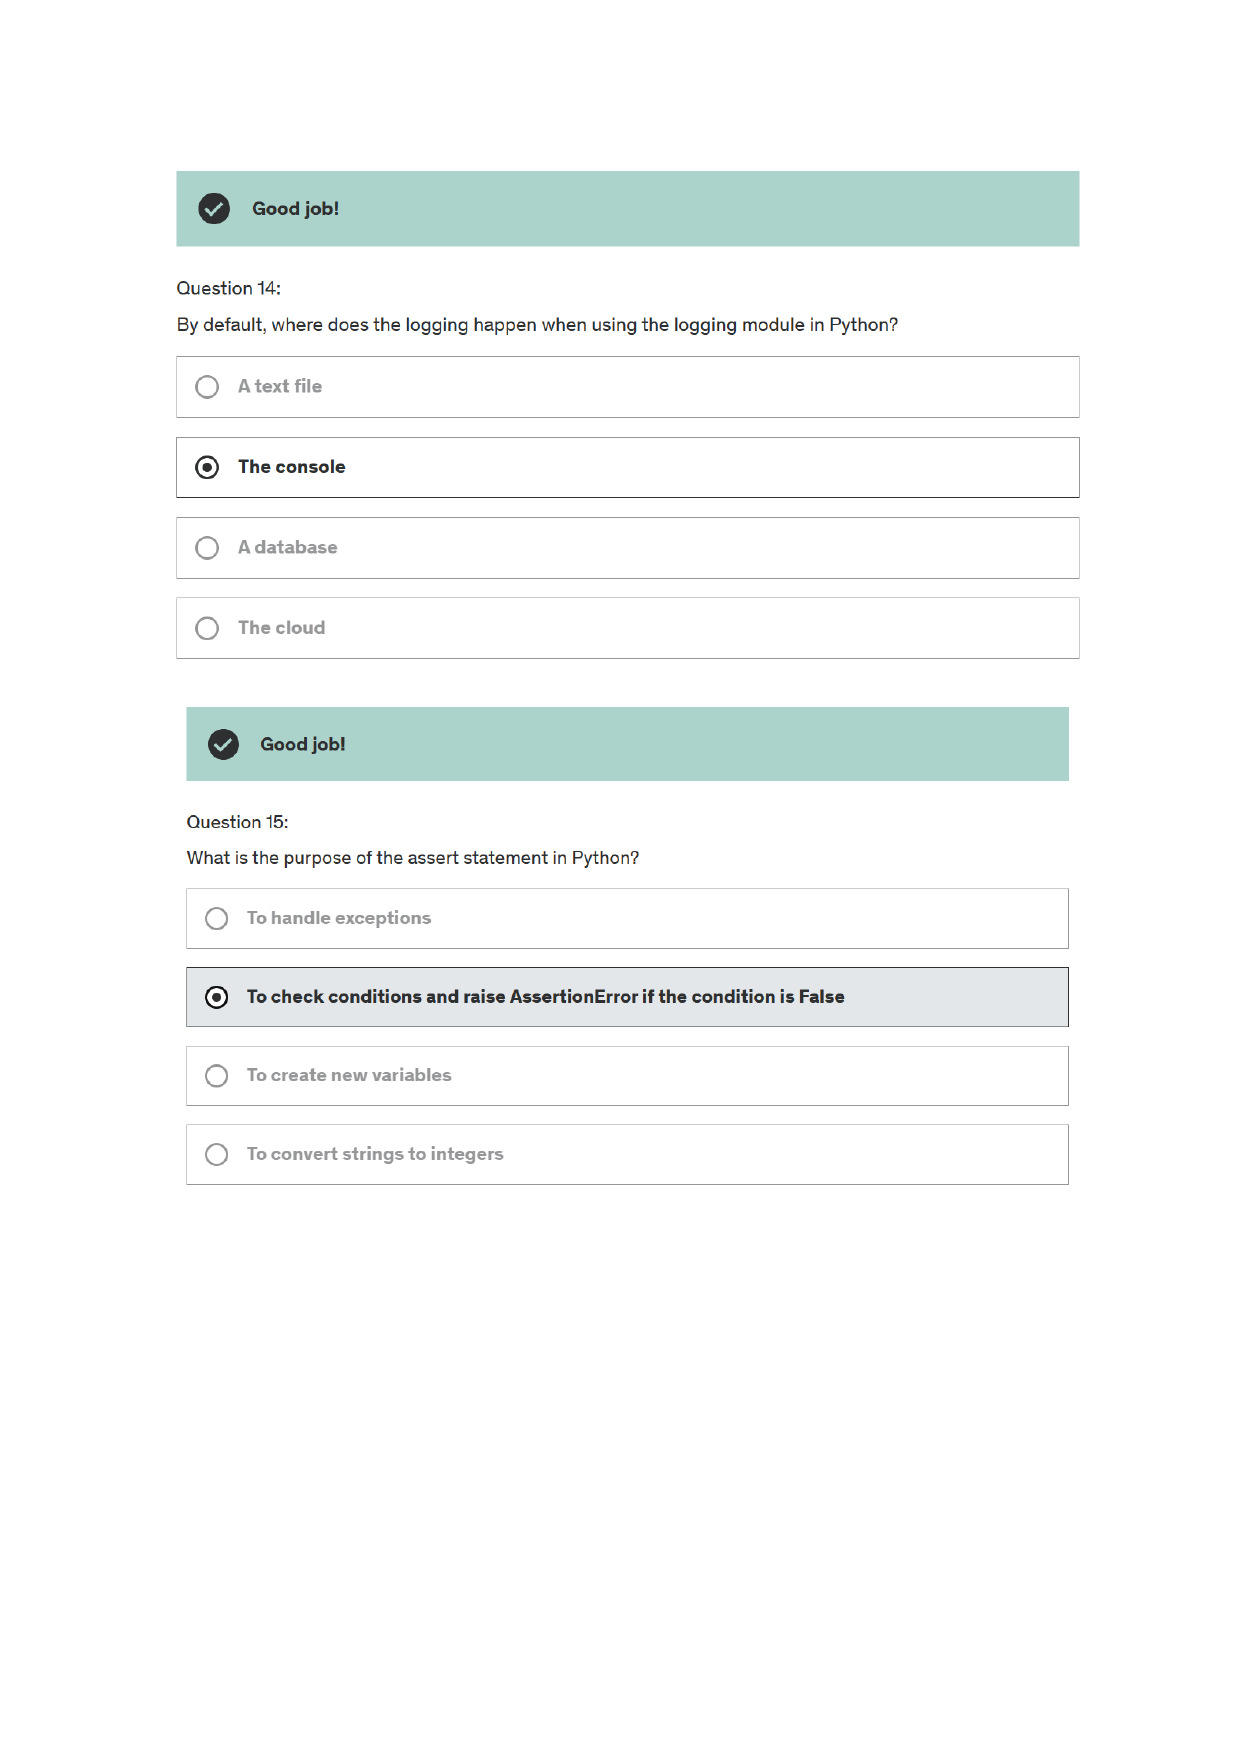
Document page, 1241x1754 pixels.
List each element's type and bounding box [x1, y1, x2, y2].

picture [150, 150, 1091, 1202]
